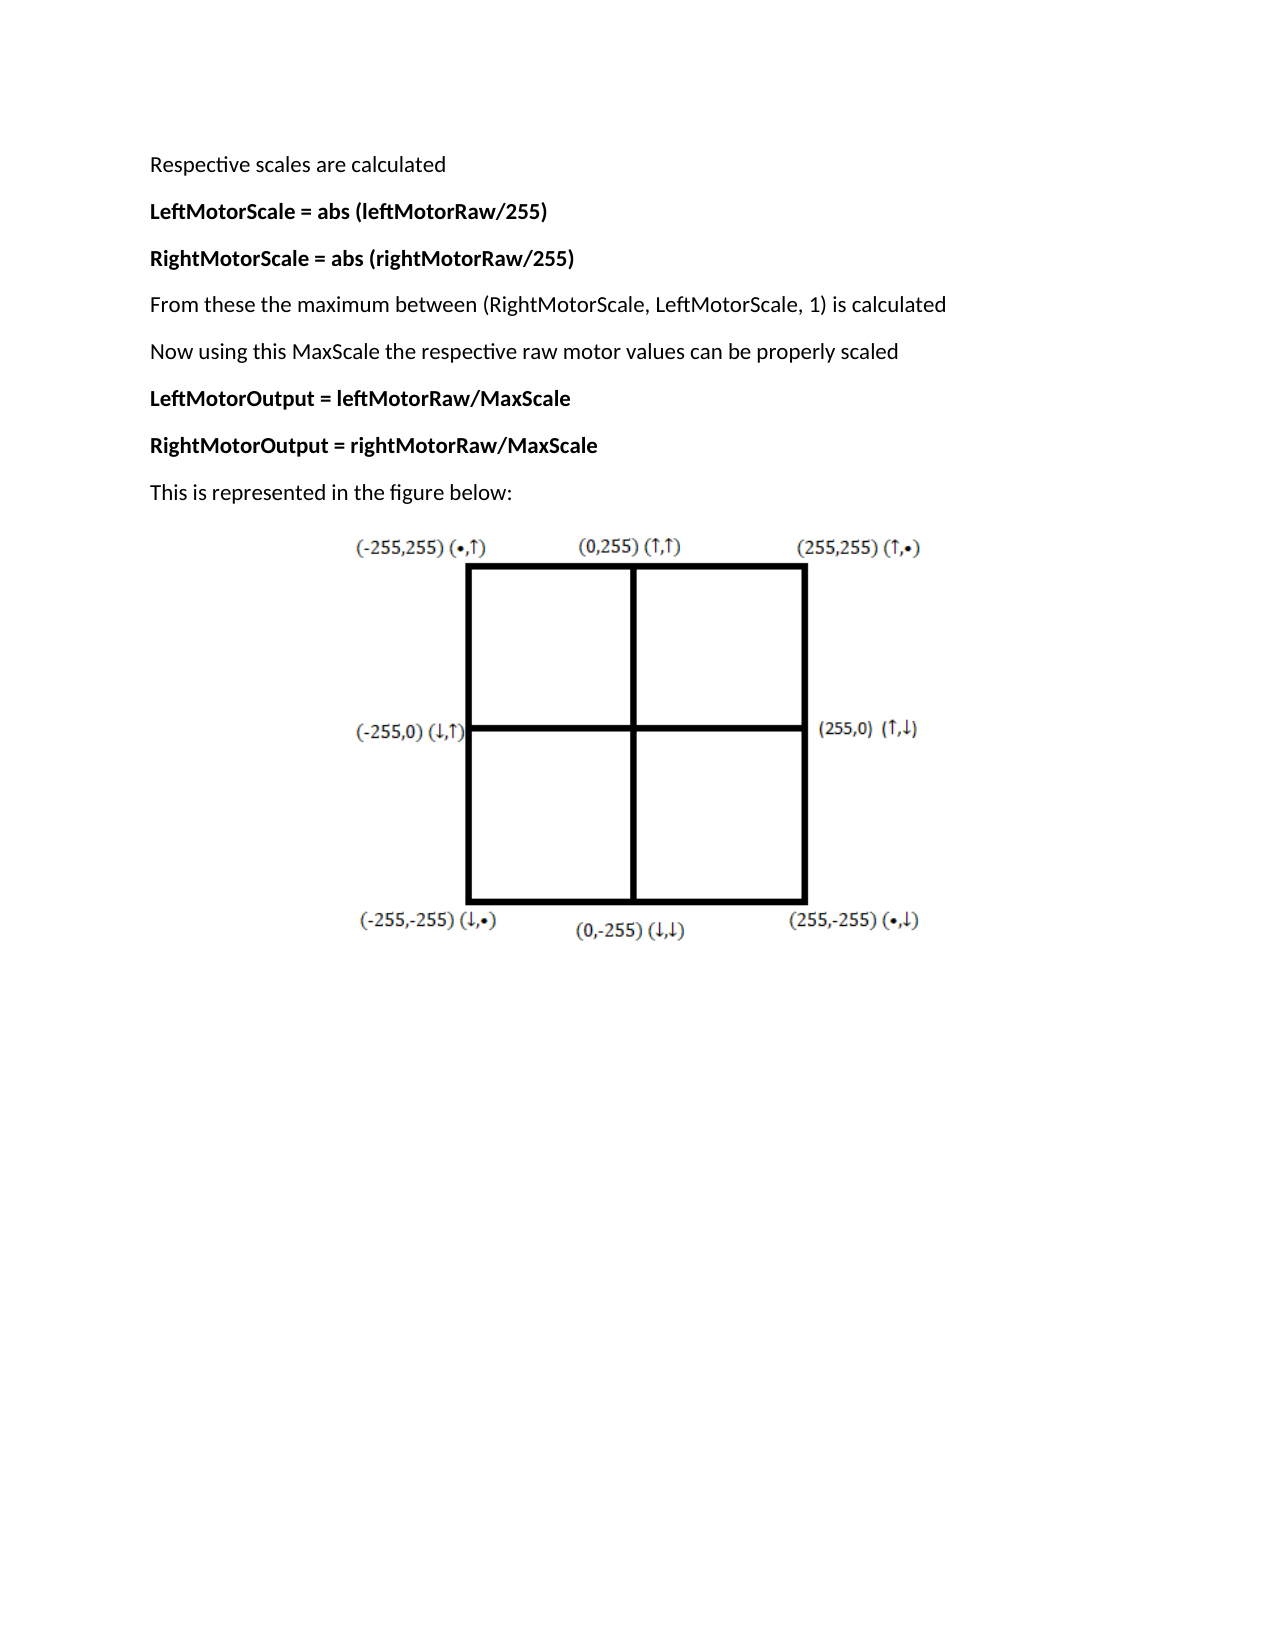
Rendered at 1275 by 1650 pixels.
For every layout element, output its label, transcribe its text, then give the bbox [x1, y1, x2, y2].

text Now using this MaxScale the respective raw motor values can be properly scaled [150, 337, 1125, 366]
text LeftMotorOutput = leftMotorRaw/MaxScale [150, 384, 1125, 412]
text RightMotorScale = abs (rightMotorRaw/255) [150, 244, 1125, 272]
text From these the maximum between (RightMotorScale, LeftMotorScale, 1) is calculated [150, 291, 1125, 319]
text This is represented in the figure below: [150, 478, 1125, 506]
text Respective scales are calculated [150, 150, 1125, 178]
picture [353, 524, 922, 972]
text LeftMotorScale = abs (leftMotorRaw/255) [150, 197, 1125, 225]
text RightMotorOutput = rightMotorRaw/MaxScale [150, 431, 1125, 459]
